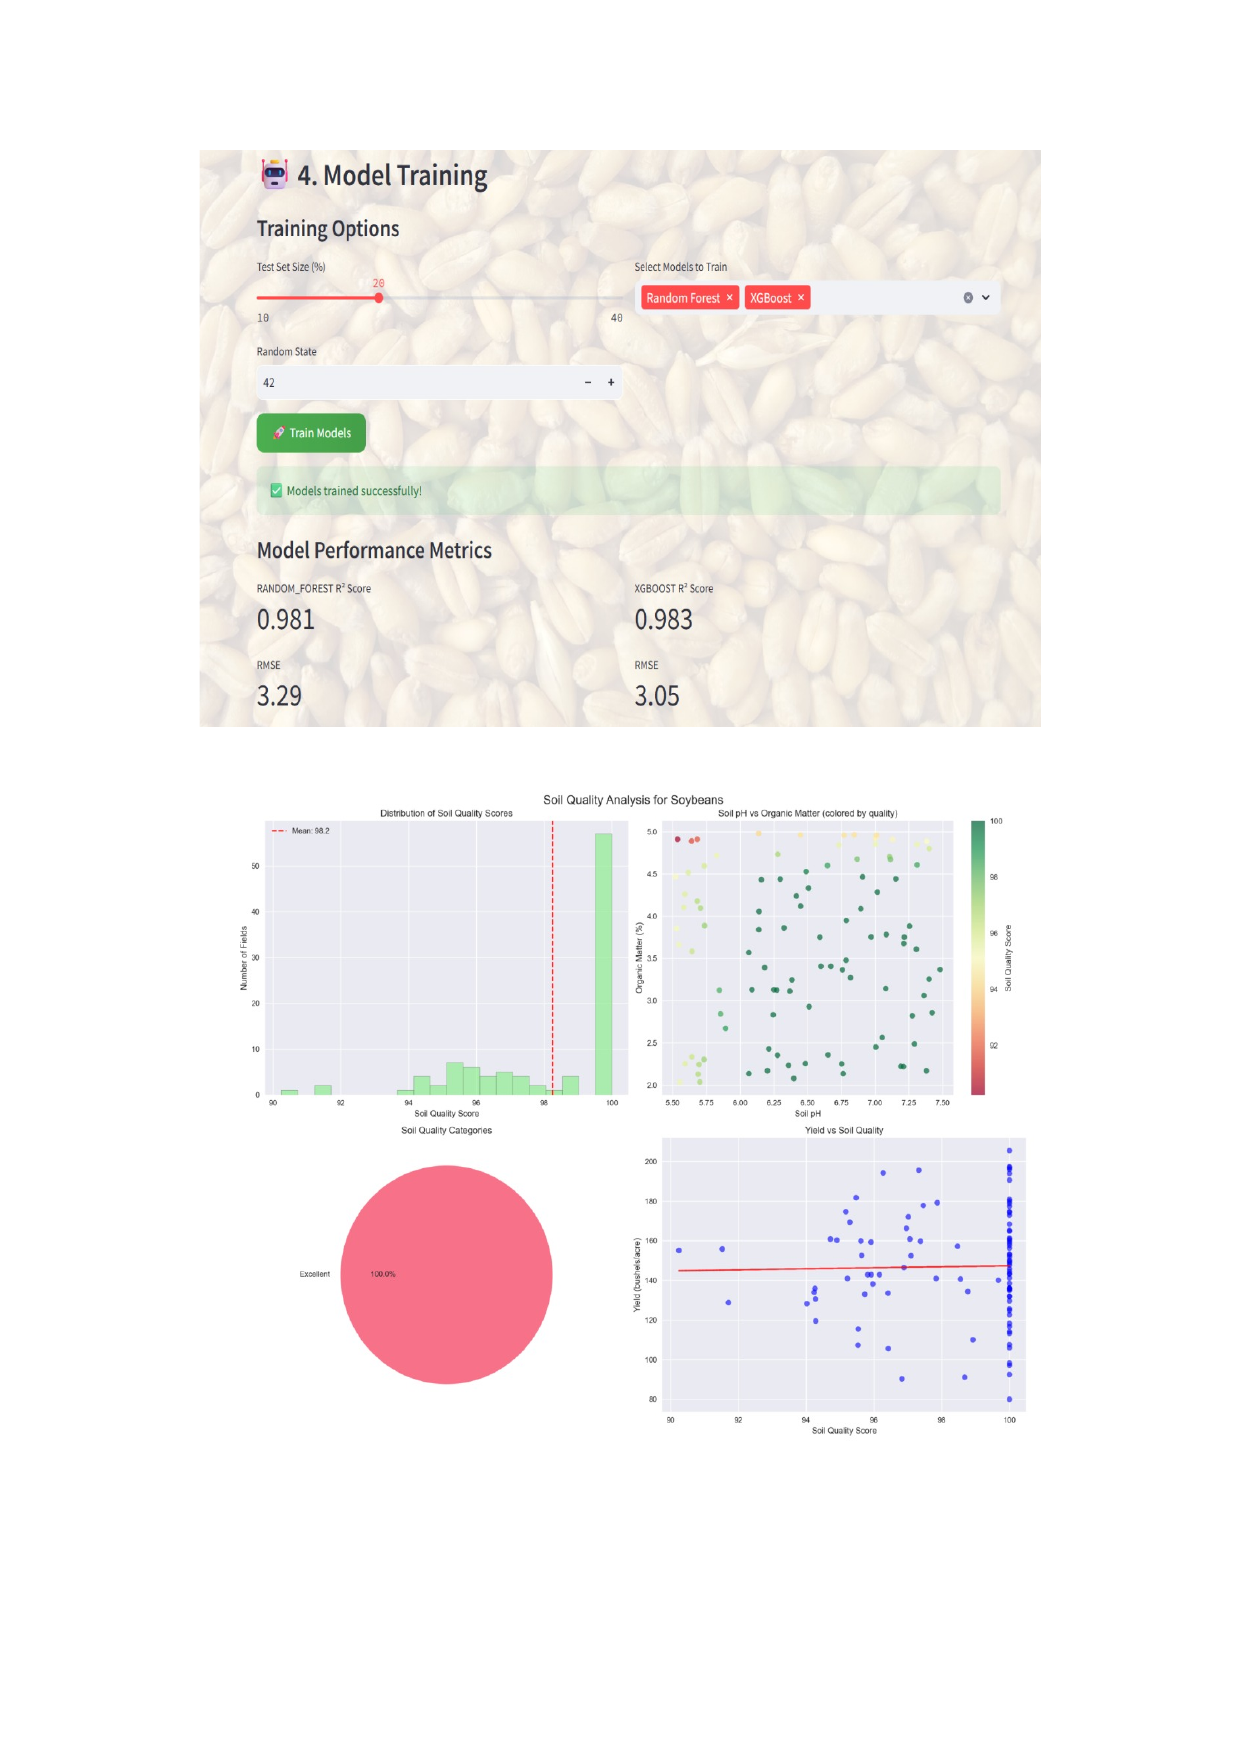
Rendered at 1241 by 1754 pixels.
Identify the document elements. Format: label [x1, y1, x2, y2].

picture [199, 150, 1041, 727]
picture [192, 791, 1048, 1445]
